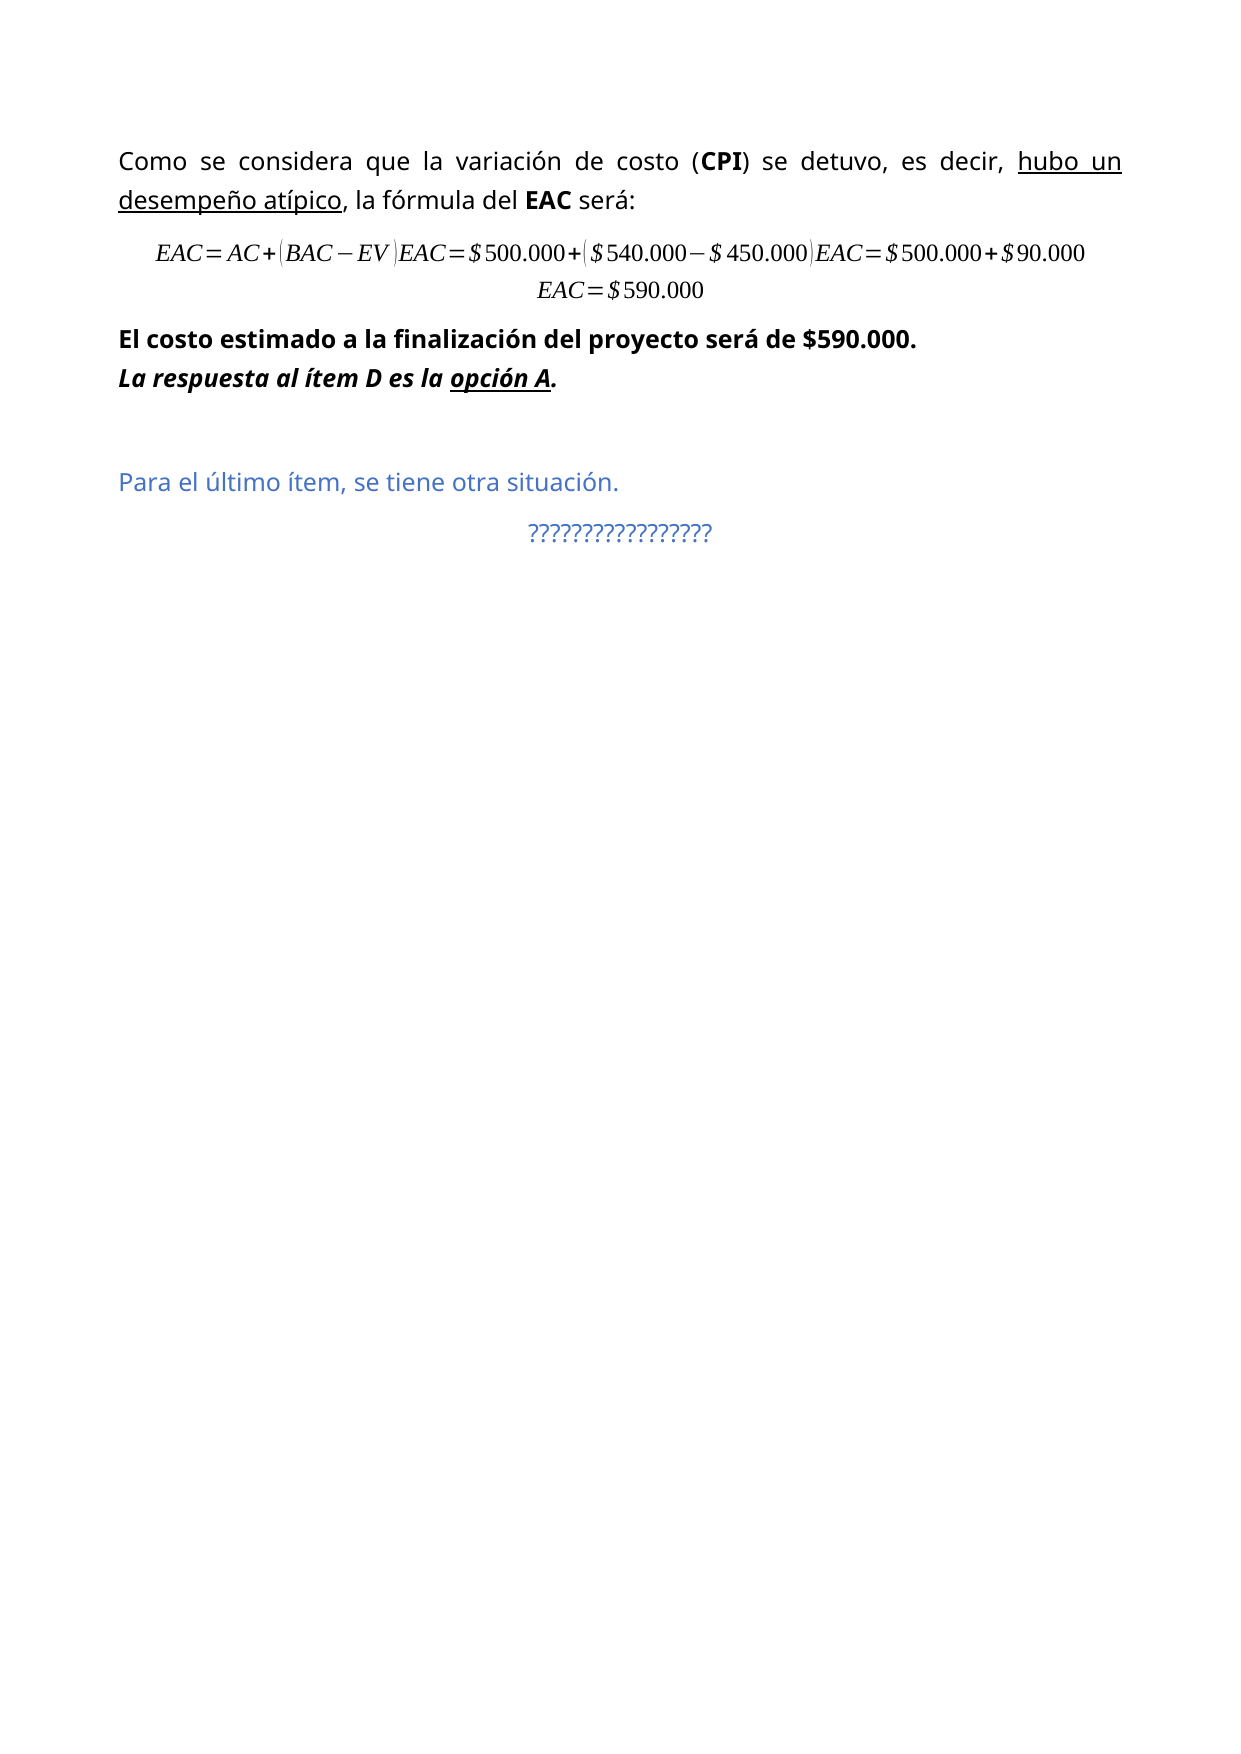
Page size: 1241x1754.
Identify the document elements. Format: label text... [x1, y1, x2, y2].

text ????????????????? [118, 516, 1122, 550]
text Para el último ítem, se tiene otra situación. [118, 464, 1122, 498]
text Como se considera que la variación de costo (CPI) se detuvo, es decir, hubo un desempeño atípico, la fórmula del EAC será: [118, 143, 1122, 216]
text El costo estimado a la finalización del proyecto será de $590.000. [118, 322, 1122, 356]
text La respuesta al ítem D es la opción A. [118, 361, 1122, 395]
